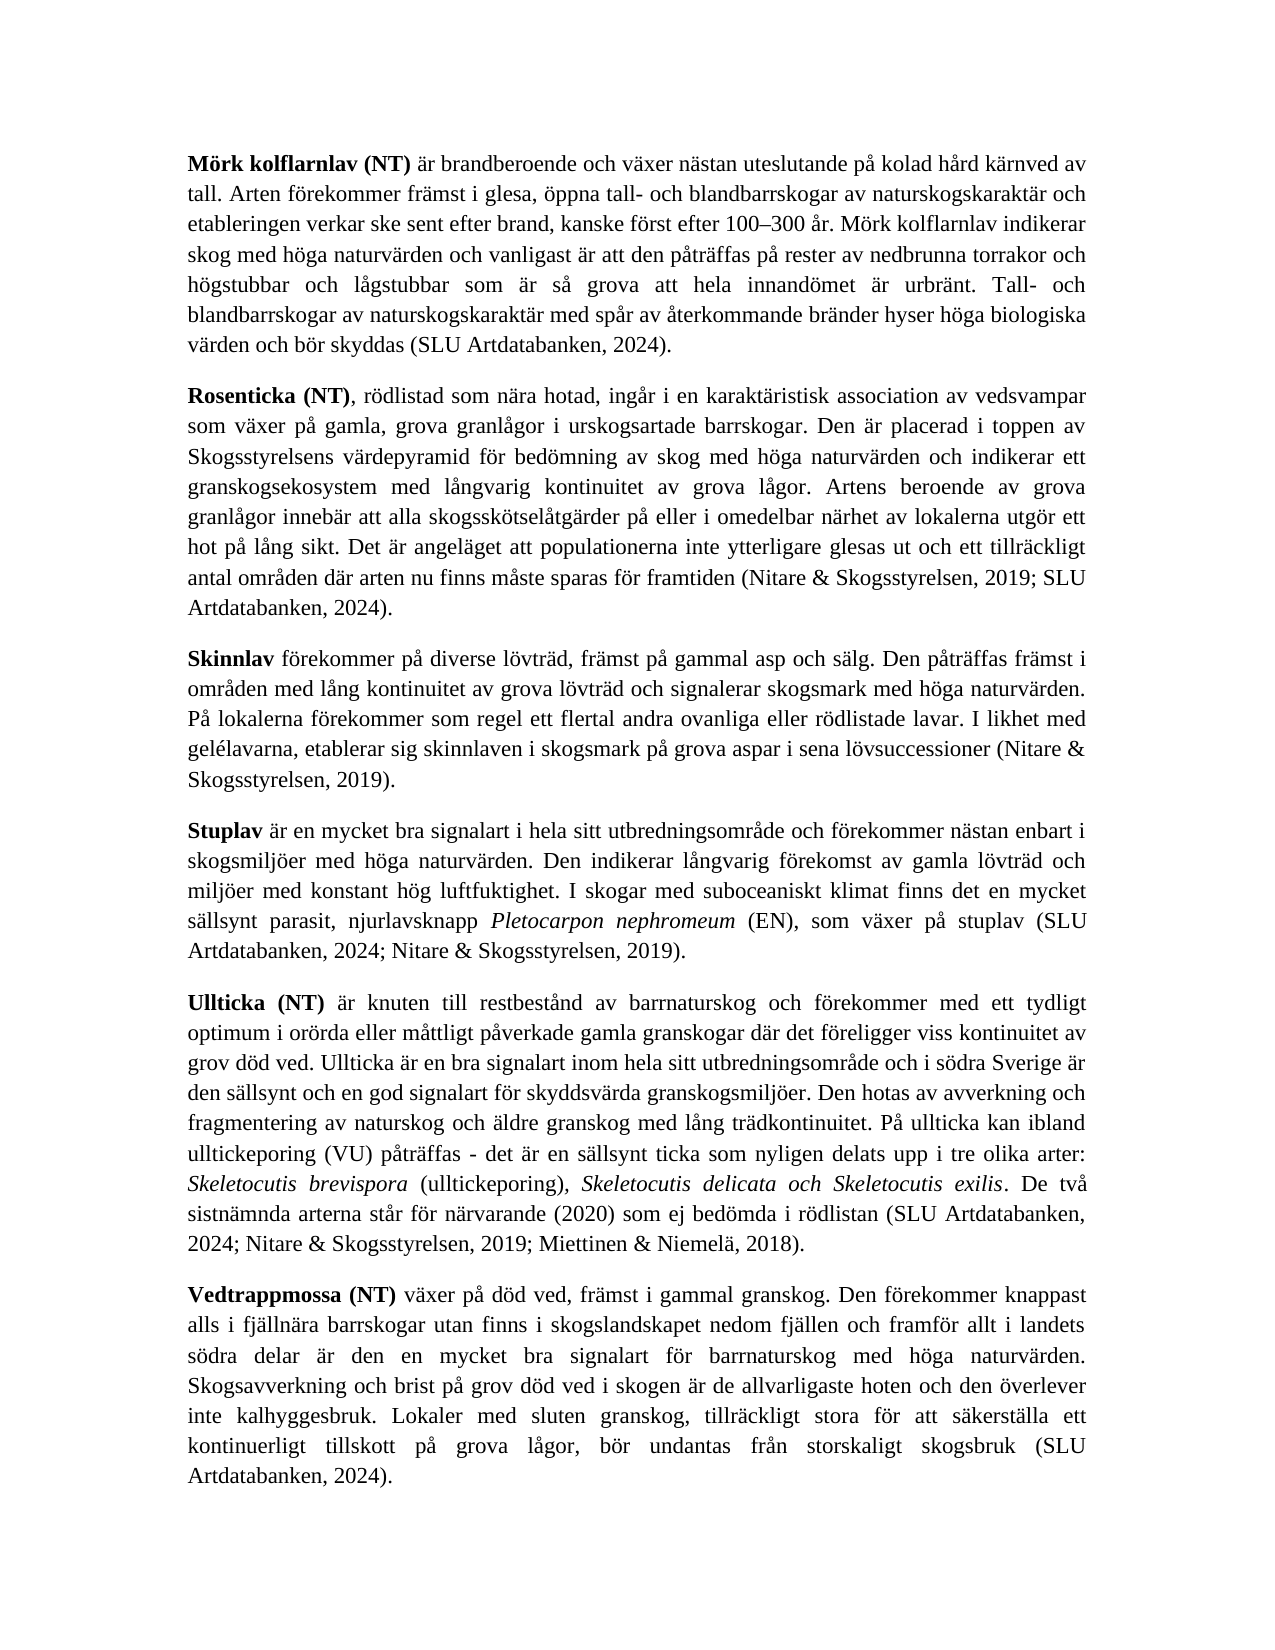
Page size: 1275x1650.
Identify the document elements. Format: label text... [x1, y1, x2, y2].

text Ullticka (NT) är knuten till restbestånd av barrnaturskog och förekommer med ett tydligt optimum i orörda eller måttligt påverkade gamla granskogar där det föreligger viss kontinuitet av grov död ved. Ullticka är en bra signalart inom hela sitt utbredningsområde och i södra Sverige är den sällsynt och en god signalart för skyddsvärda granskogsmiljöer. Den hotas av avverkning och fragmentering av naturskog och äldre granskog med lång trädkontinuitet. På ullticka kan ibland ulltickeporing (VU) påträffas - det är en sällsynt ticka som nyligen delats upp i tre olika arter: Skeletocutis brevispora (ulltickeporing), Skeletocutis delicata och Skeletocutis exilis. De två sistnämnda arterna står för närvarande (2020) som ej bedömda i rödlistan (SLU Artdatabanken, 2024; Nitare & Skogsstyrelsen, 2019; Miettinen & Niemelä, 2018). [187, 988, 1087, 1257]
text Mörk kolflarnlav (NT) är brandberoende och växer nästan uteslutande på kolad hård kärnved av tall. Arten förekommer främst i glesa, öppna tall- och blandbarrskogar av naturskogskaraktär och etableringen verkar ske sent efter brand, kanske först efter 100–300 år. Mörk kolflarnlav indikerar skog med höga naturvärden och vanligast är att den påträffas på rester av nedbrunna torrakor och högstubbar och lågstubbar som är så grova att hela innandömet är urbränt. Tall- och blandbarrskogar av naturskogskaraktär med spår av återkommande bränder hyser höga biologiska värden och bör skyddas (SLU Artdatabanken, 2024). [187, 150, 1087, 358]
text Skinnlav förekommer på diverse lövträd, främst på gammal asp och sälg. Den påträffas främst i områden med lång kontinuitet av grova lövträd och signalerar skogsmark med höga naturvärden. På lokalerna förekommer som regel ett flertal andra ovanliga eller rödlistade lavar. I likhet med gelélavarna, etablerar sig skinnlaven i skogsmark på grova aspar i sena lövsuccessioner (Nitare & Skogsstyrelsen, 2019). [187, 645, 1087, 792]
text Stuplav är en mycket bra signalart i hela sitt utbredningsområde och förekommer nästan enbart i skogsmiljöer med höga naturvärden. Den indikerar långvarig förekomst av gamla lövträd och miljöer med konstant hög luftfuktighet. I skogar med suboceaniskt klimat finns det en mycket sällsynt parasit, njurlavsknapp Pletocarpon nephromeum (EN), som växer på stuplav (SLU Artdatabanken, 2024; Nitare & Skogsstyrelsen, 2019). [187, 817, 1087, 964]
text Rosenticka (NT), rödlistad som nära hotad, ingår i en karaktäristisk association av vedsvampar som växer på gamla, grova granlågor i urskogsartade barrskogar. Den är placerad i toppen av Skogsstyrelsens värdepyramid för bedömning av skog med höga naturvärden och indikerar ett granskogsekosystem med långvarig kontinuitet av grova lågor. Artens beroende av grova granlågor innebär att alla skogsskötselåtgärder på eller i omedelbar närhet av lokalerna utgör ett hot på lång sikt. Det är angeläget att populationerna inte ytterligare glesas ut och ett tillräckligt antal områden där arten nu finns måste sparas för framtiden (Nitare & Skogsstyrelsen, 2019; SLU Artdatabanken, 2024). [187, 382, 1087, 620]
text Vedtrappmossa (NT) växer på död ved, främst i gammal granskog. Den förekommer knappast alls i fjällnära barrskogar utan finns i skogslandskapet nedom fjällen och framför allt i landets södra delar är den en mycket bra signalart för barrnaturskog med höga naturvärden. Skogsavverkning och brist på grov död ved i skogen är de allvarligaste hoten och den överlever inte kalhyggesbruk. Lokaler med sluten granskog, tillräckligt stora för att säkerställa ett kontinuerligt tillskott på grova lågor, bör undantas från storskaligt skogsbruk (SLU Artdatabanken, 2024). [187, 1281, 1087, 1489]
